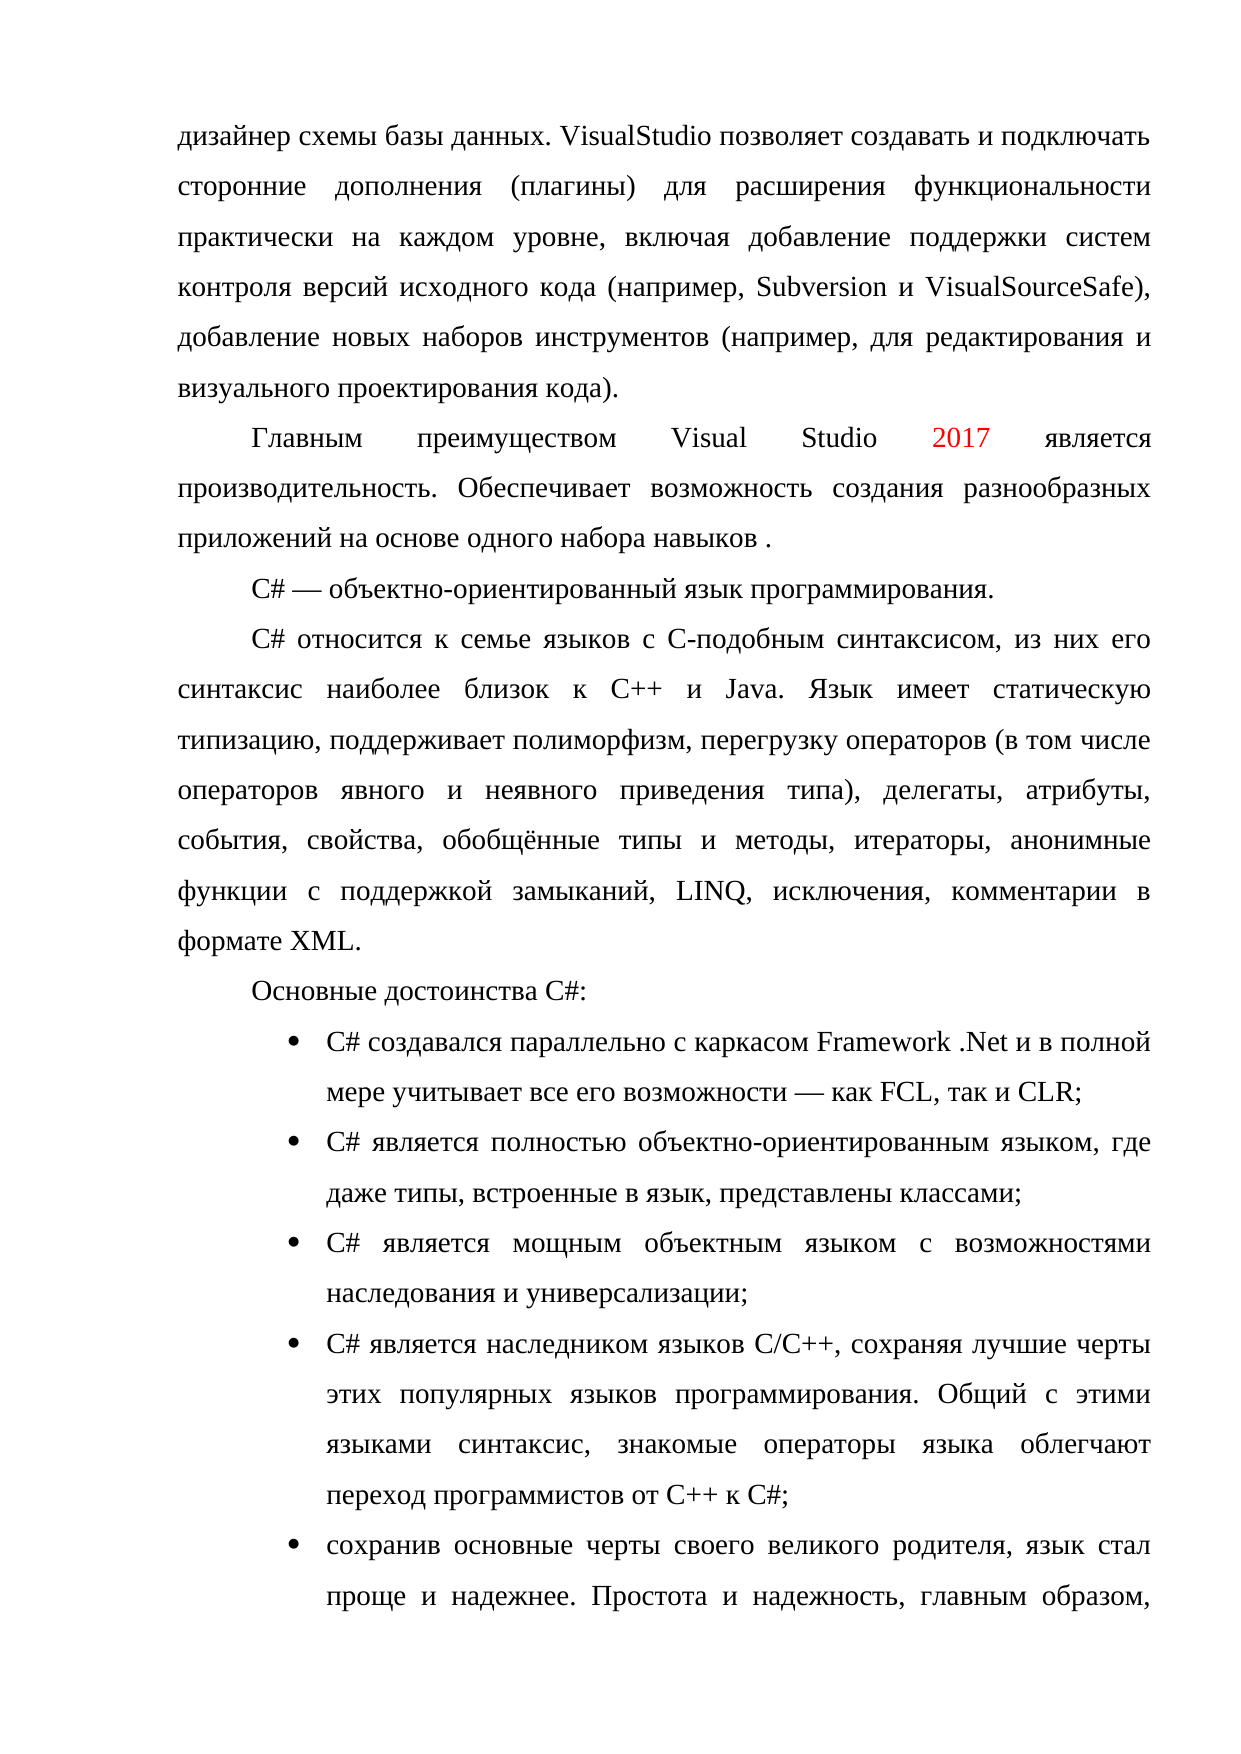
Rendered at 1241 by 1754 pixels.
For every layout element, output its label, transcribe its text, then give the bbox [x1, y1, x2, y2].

text Главным преимуществом Visual Studio 2017 является производительность. Обеспечивает возможность создания разнообразных приложений на основе одного набора навыков . [177, 420, 1152, 554]
list C# является наследником языков C/C++, сохраняя лучшие черты этих популярных языков программирования. Общий с этими языками синтаксис, знакомые операторы языка облегчают переход программистов от С++ к C#; [288, 1326, 1152, 1511]
list C# создавался параллельно с каркасом Framework .Net и в полной мере учитывает все его возможности — как FCL, так и CLR; [288, 1024, 1152, 1108]
list C# является полностью объектно-ориентированным языком, где даже типы, встроенные в язык, представлены классами; [288, 1124, 1152, 1208]
list C# является мощным объектным языком с возможностями наследования и универсализации; [288, 1225, 1152, 1309]
text C# — объектно-ориентированный язык программирования. [177, 571, 1152, 604]
text Основные достоинства С#: [177, 973, 1152, 1007]
text C# относится к семье языков с C-подобным синтаксисом, из них его синтаксис наиболее близок к C++ и Java. Язык имеет статическую типизацию, поддерживает полиморфизм, перегрузку операторов (в том числе операторов явного и неявного приведения типа), делегаты, атрибуты, события, свойства, обобщённые типы и методы, итераторы, анонимные функции с поддержкой замыканий, LINQ, исключения, комментарии в формате XML. [177, 621, 1152, 957]
